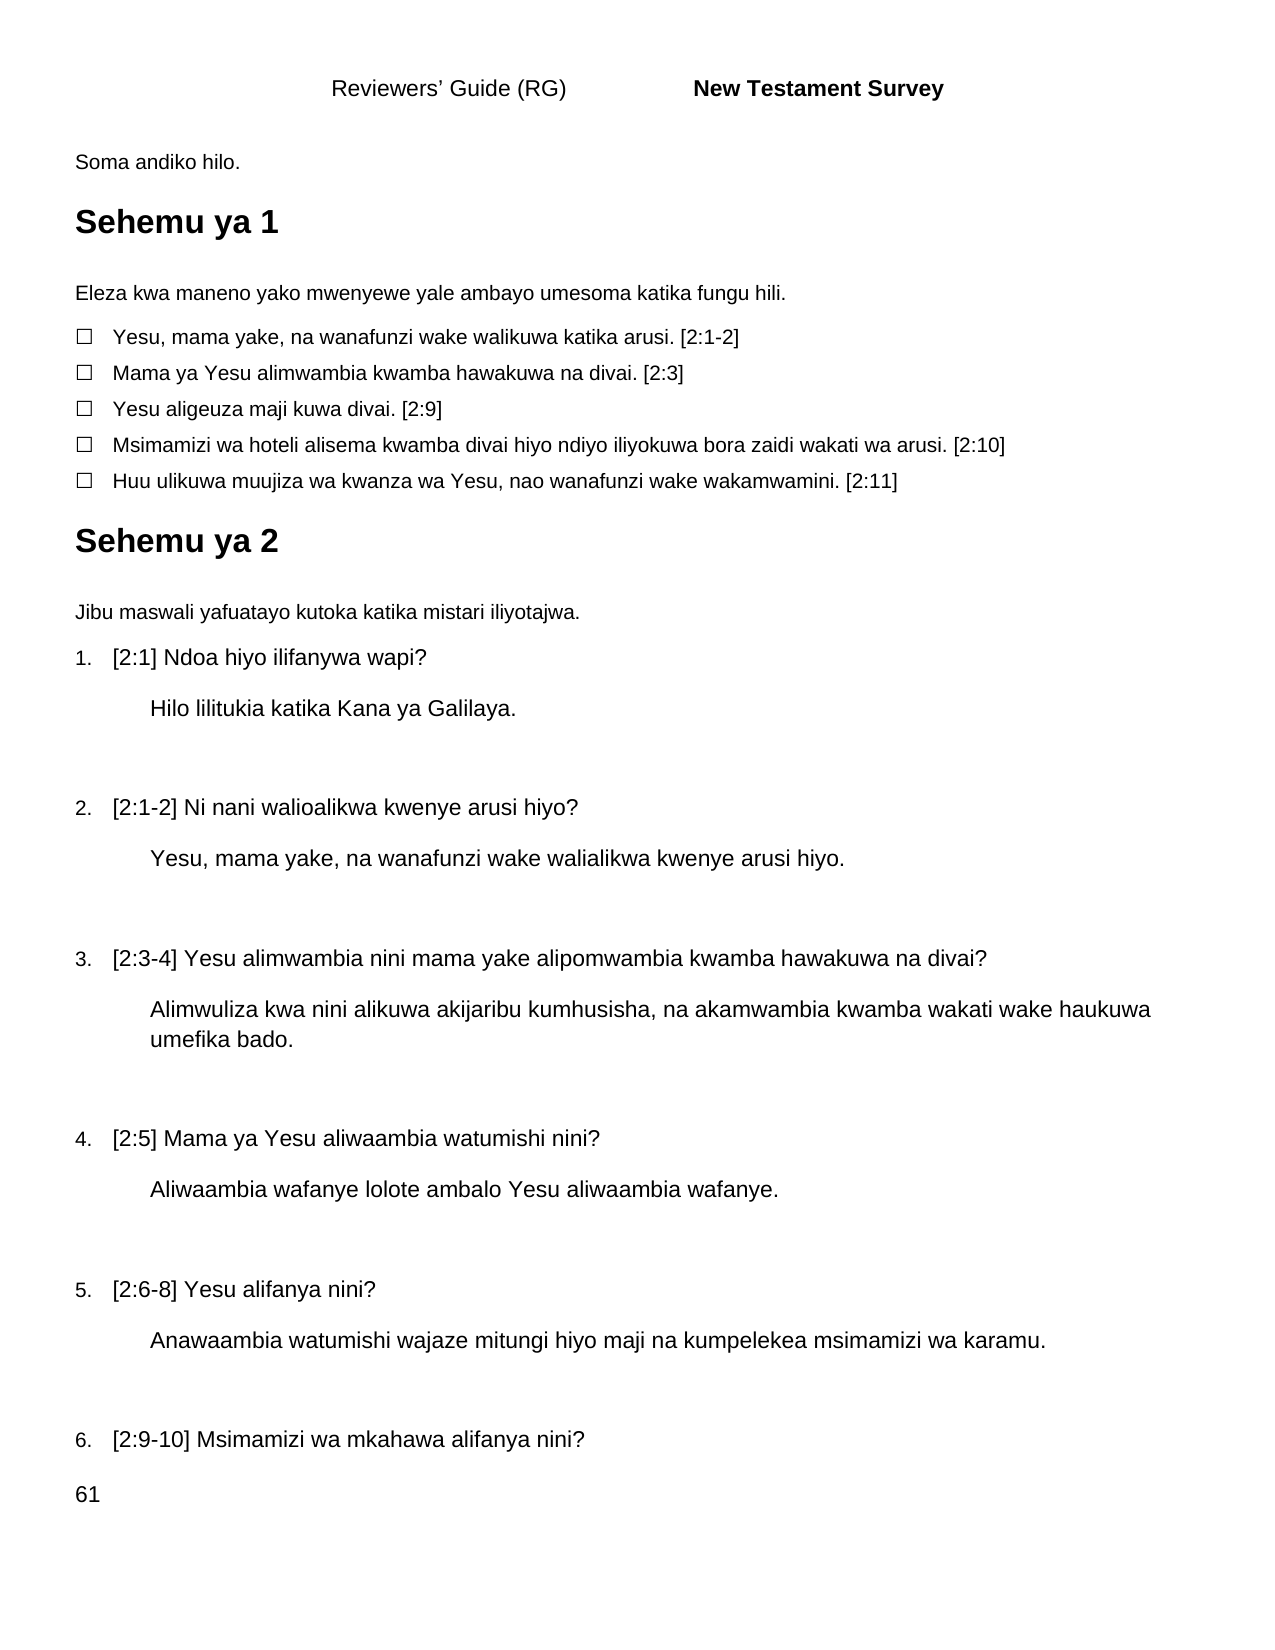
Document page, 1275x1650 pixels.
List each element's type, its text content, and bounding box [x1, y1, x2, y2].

list Msimamizi wa hoteli alisema kwamba divai hiyo ndiyo iliyokuwa bora zaidi wakati wa arusi. [2:10] [75, 433, 1200, 457]
list [2:9-10] Msimamizi wa mkahawa alifanya nini? [75, 1426, 1200, 1452]
list Huu ulikuwa muujiza wa kwanza wa Yesu, nao wanafunzi wake wakamwamini. [2:11] [75, 468, 1200, 492]
list [2:5] Mama ya Yesu aliwaambia watumishi nini? [75, 1125, 1200, 1152]
text Sehemu ya 1 [75, 202, 1200, 241]
list [2:1] Ndoa hiyo ilifanywa wapi? [75, 644, 1200, 670]
list [2:1-2] Ni nani walioalikwa kwenye arusi hiyo? [75, 794, 1200, 821]
text Yesu, mama yake, na wanafunzi wake walialikwa kwenye arusi hiyo. [150, 845, 1200, 872]
list Yesu aligeuza maji kuwa divai. [2:9] [75, 397, 1200, 421]
text Hilo lilitukia katika Kana ya Galilaya. [150, 695, 1200, 721]
text Aliwaambia wafanye lolote ambalo Yesu aliwaambia wafanye. [150, 1176, 1200, 1203]
list Mama ya Yesu alimwambia kwamba hawakuwa na divai. [2:3] [75, 361, 1200, 385]
list [2:6-8] Yesu alifanya nini? [75, 1276, 1200, 1302]
text Anawaambia watumishi wajaze mitungi hiyo maji na kumpelekea msimamizi wa karamu. [150, 1327, 1200, 1353]
text Jibu maswali yafuatayo kutoka katika mistari iliyotajwa. [75, 599, 1200, 623]
text Alimwuliza kwa nini alikuwa akijaribu kumhusisha, na akamwambia kwamba wakati wake haukuwa umefika bado. [150, 996, 1200, 1052]
list [2:3-4] Yesu alimwambia nini mama yake alipomwambia kwamba hawakuwa na divai? [75, 944, 1200, 971]
text Sehemu ya 2 [75, 521, 1200, 559]
text Eleza kwa maneno yako mwenyewe yale ambayo umesoma katika fungu hili. [75, 281, 1200, 305]
list Yesu, mama yake, na wanafunzi wake walikuwa katika arusi. [2:1-2] [75, 325, 1200, 349]
text Soma andiko hilo. [75, 150, 1200, 174]
